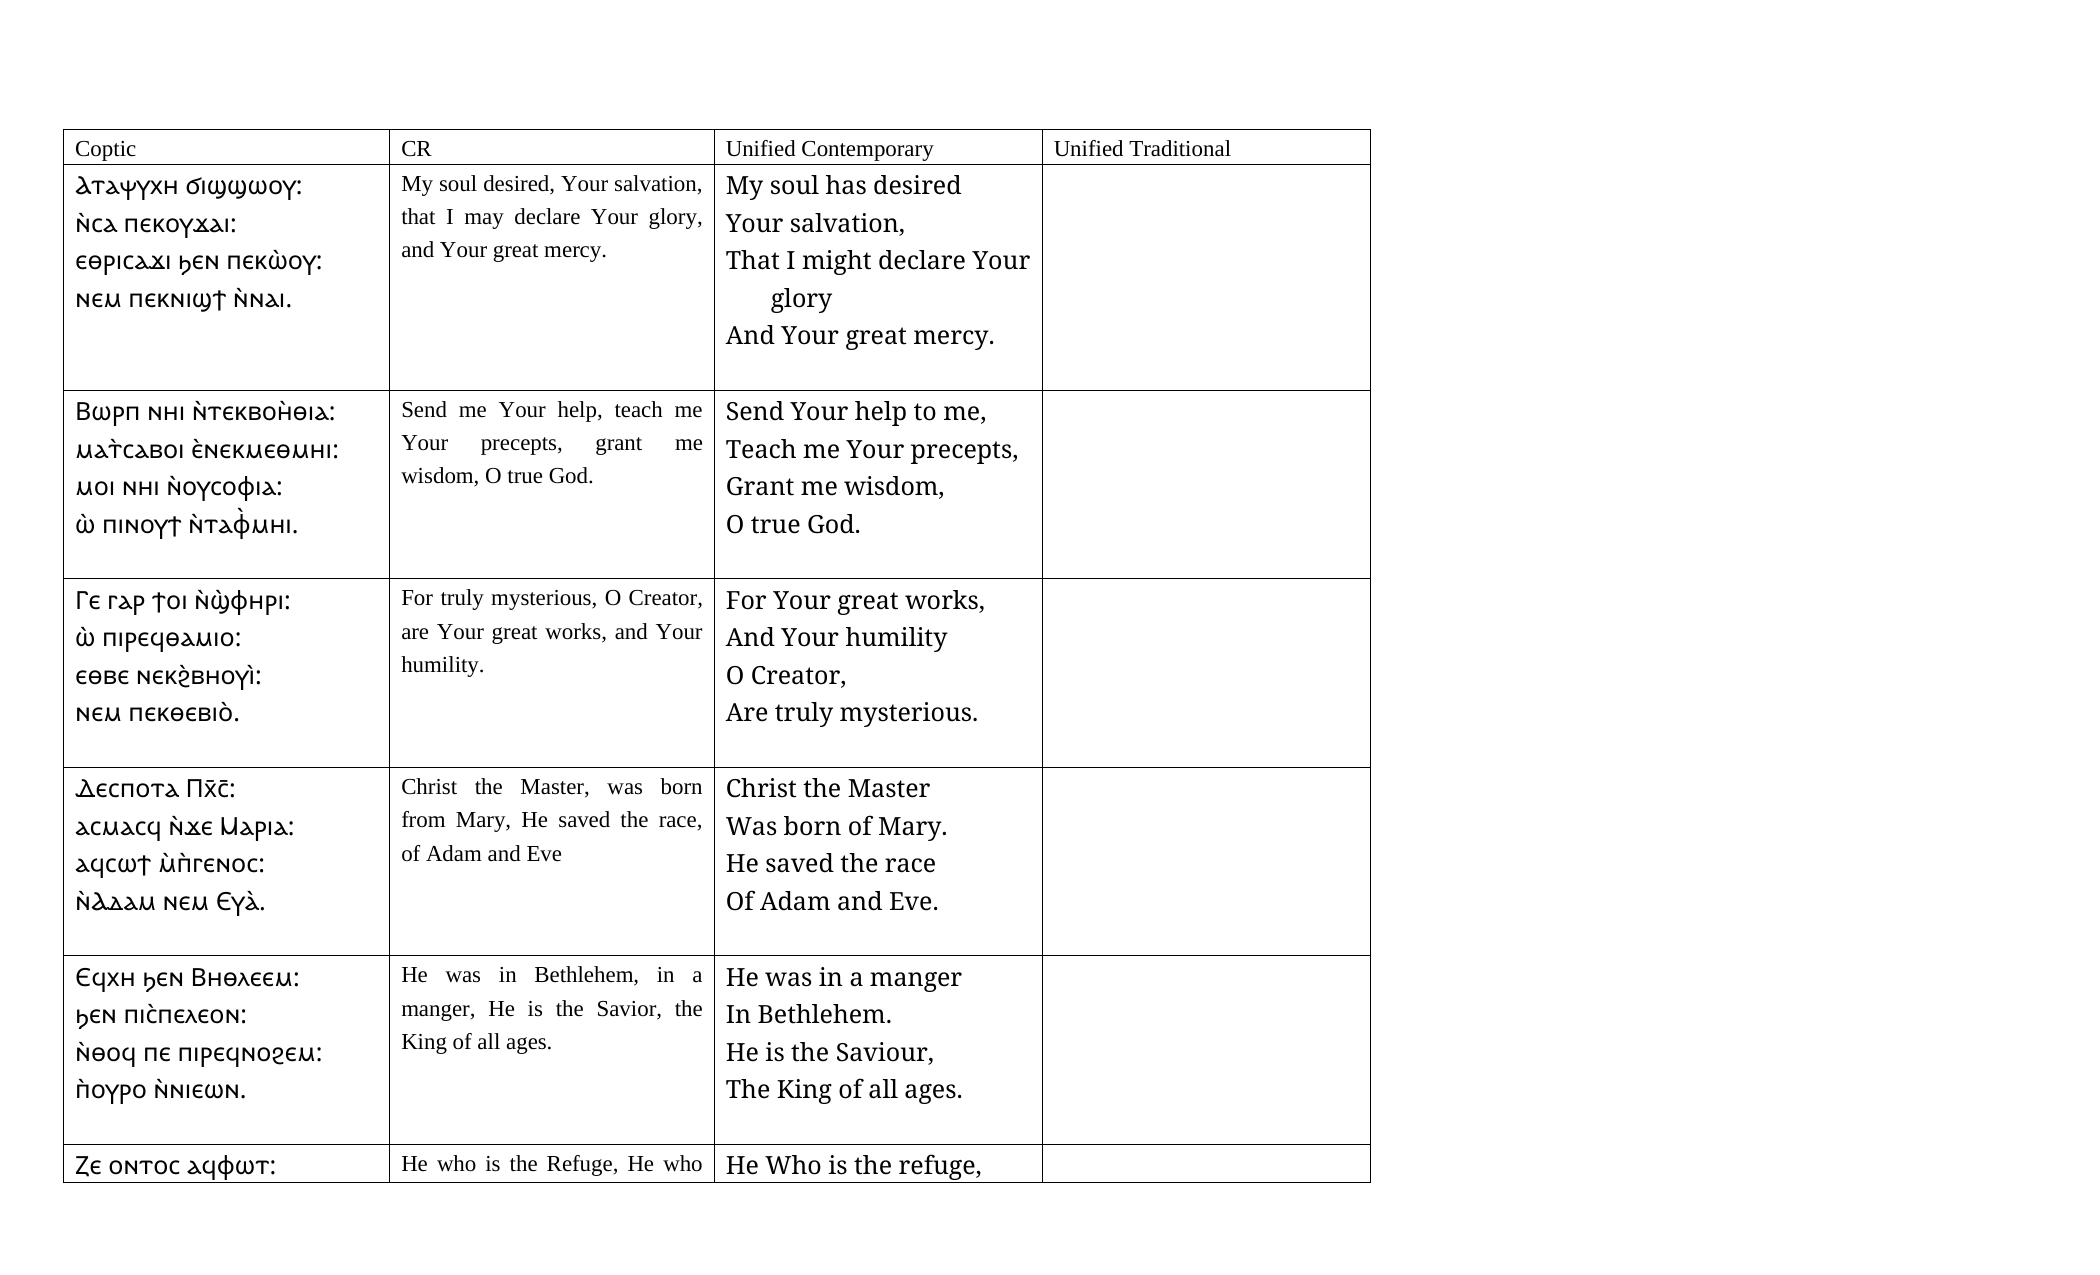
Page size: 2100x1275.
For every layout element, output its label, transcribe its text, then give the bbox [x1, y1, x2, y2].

table_cell Send me Your help, teach me Your precepts, grant me wisdom, O true God. [390, 391, 714, 578]
table_cell Ⲅⲉ ⲅⲁⲣ ϯⲟⲓ ⲛ̀ϣ̀ⲫⲏⲣⲓ: ⲱ̀ ⲡⲓⲣⲉϥⲑⲁⲙⲓⲟ: ⲉⲑⲃⲉ ⲛⲉⲕϩ̀ⲃⲏⲟⲩⲓ̀: ⲛⲉⲙ ⲡⲉⲕⲑⲉⲃⲓⲟ̀. [64, 579, 389, 767]
table_cell [1043, 956, 1370, 1144]
table_cell Christ the Master Was born of Mary. He saved the race Of Adam and Eve. [715, 768, 1042, 955]
table_cell He was in a manger In Bethlehem. He is the Saviour, The King of all ages. [715, 956, 1042, 1144]
table_cell Christ the Master, was born from Mary, He saved the race, of Adam and Eve [390, 768, 714, 955]
table_cell My soul desired, Your salvation, that I may declare Your glory, and Your great mercy. [390, 165, 714, 389]
table_cell For truly mysterious, O Creator, are Your great works, and Your humility. [390, 579, 714, 767]
table_cell My soul has desired Your salvation, That I might declare Your glory And Your great mercy. [715, 165, 1042, 389]
table_cell Ⲉϥⲭⲏ ϧⲉⲛ Ⲃⲏⲑⲗⲉⲉⲙ: ϧⲉⲛ ⲡⲓⲥ̀ⲡⲉⲗⲉⲟⲛ: ⲛ̀ⲑⲟϥ ⲡⲉ ⲡⲓⲣⲉϥⲛⲟϩⲉⲙ: ⲡ̀ⲟⲩⲣⲟ ⲛ̀ⲛⲓⲉⲱⲛ. [64, 956, 389, 1144]
table_cell [1043, 579, 1370, 767]
table_cell He Who is the refuge, Who is the judge, Truly fled from The face of Herod. [715, 1145, 1042, 1182]
table_header Unified Traditional [1043, 130, 1370, 163]
table_header Unified Contemporary [715, 130, 1042, 163]
table_cell Ⲍⲉ ⲟⲛⲧⲟⲥ ⲁϥⲫⲱⲧ: ⲉ̀ⲃⲟⲗ ϩⲁ ⲡ̀ϩⲟ ⲛ̀Ⲏⲣⲱⲇⲏⲥ: ⲛ̀ⲑⲟϥ ⲡⲉ ⲡⲓⲙⲁⲙ̀ⲫⲱⲧ: ⲉ̀ⲑⲟϥ ⲡⲉ ⲡⲓⲕ̀ⲣⲓⲧⲏⲥ. [64, 1145, 389, 1182]
table_cell Ⲇⲉⲥⲡⲟⲧⲁ Ⲡⲭ̄ⲥ̄: ⲁⲥⲙⲁⲥϥ ⲛ̀ϫⲉ Ⲙⲁⲣⲓⲁ: ⲁϥⲥⲱϯ ⲙ̀ⲡ̀ⲅⲉⲛⲟⲥ: ⲛ̀Ⲁⲇⲁⲙ ⲛⲉⲙ Ⲉⲩⲁ̀. [64, 768, 389, 955]
table_cell He who is the Refuge, He who is the Judge, truly fled from, the face of Herod. [390, 1145, 714, 1182]
table_cell Ⲃⲱⲣⲡ ⲛⲏⲓ ⲛ̀ⲧⲉⲕⲃⲟⲏ̀ⲑⲓⲁ: ⲙⲁⲧ̀ⲥⲁⲃⲟⲓ ⲉ̀ⲛⲉⲕⲙⲉⲑⲙⲏⲓ: ⲙⲟⲓ ⲛⲏⲓ ⲛ̀ⲟⲩⲥⲟⲫⲓⲁ: ⲱ̀ ⲡⲓⲛⲟⲩϯ ⲛ̀ⲧⲁⲫ̀ⲙⲏⲓ. [64, 391, 389, 578]
table_cell [1043, 1145, 1370, 1182]
table_cell Send Your help to me, Teach me Your precepts, Grant me wisdom, O true God. [715, 391, 1042, 578]
table_cell [1043, 391, 1370, 578]
table_cell Ⲁⲧⲁⲯⲩⲭⲏ ϭⲓϣϣⲱⲟⲩ: ⲛ̀ⲥⲁ ⲡⲉⲕⲟⲩϫⲁⲓ: ⲉⲑⲣⲓⲥⲁϫⲓ ϧⲉⲛ ⲡⲉⲕⲱ̀ⲟⲩ: ⲛⲉⲙ ⲡⲉⲕⲛⲓϣϯ ⲛ̀ⲛⲁⲓ. [64, 165, 389, 389]
table_header CR [390, 130, 714, 163]
table_cell For Your great works, And Your humility O Creator, Are truly mysterious. [715, 579, 1042, 767]
table_header Coptic [64, 130, 389, 163]
table_cell He was in Bethlehem, in a manger, He is the Savior, the King of all ages. [390, 956, 714, 1144]
table_cell [1043, 165, 1370, 389]
table_cell [1043, 768, 1370, 955]
